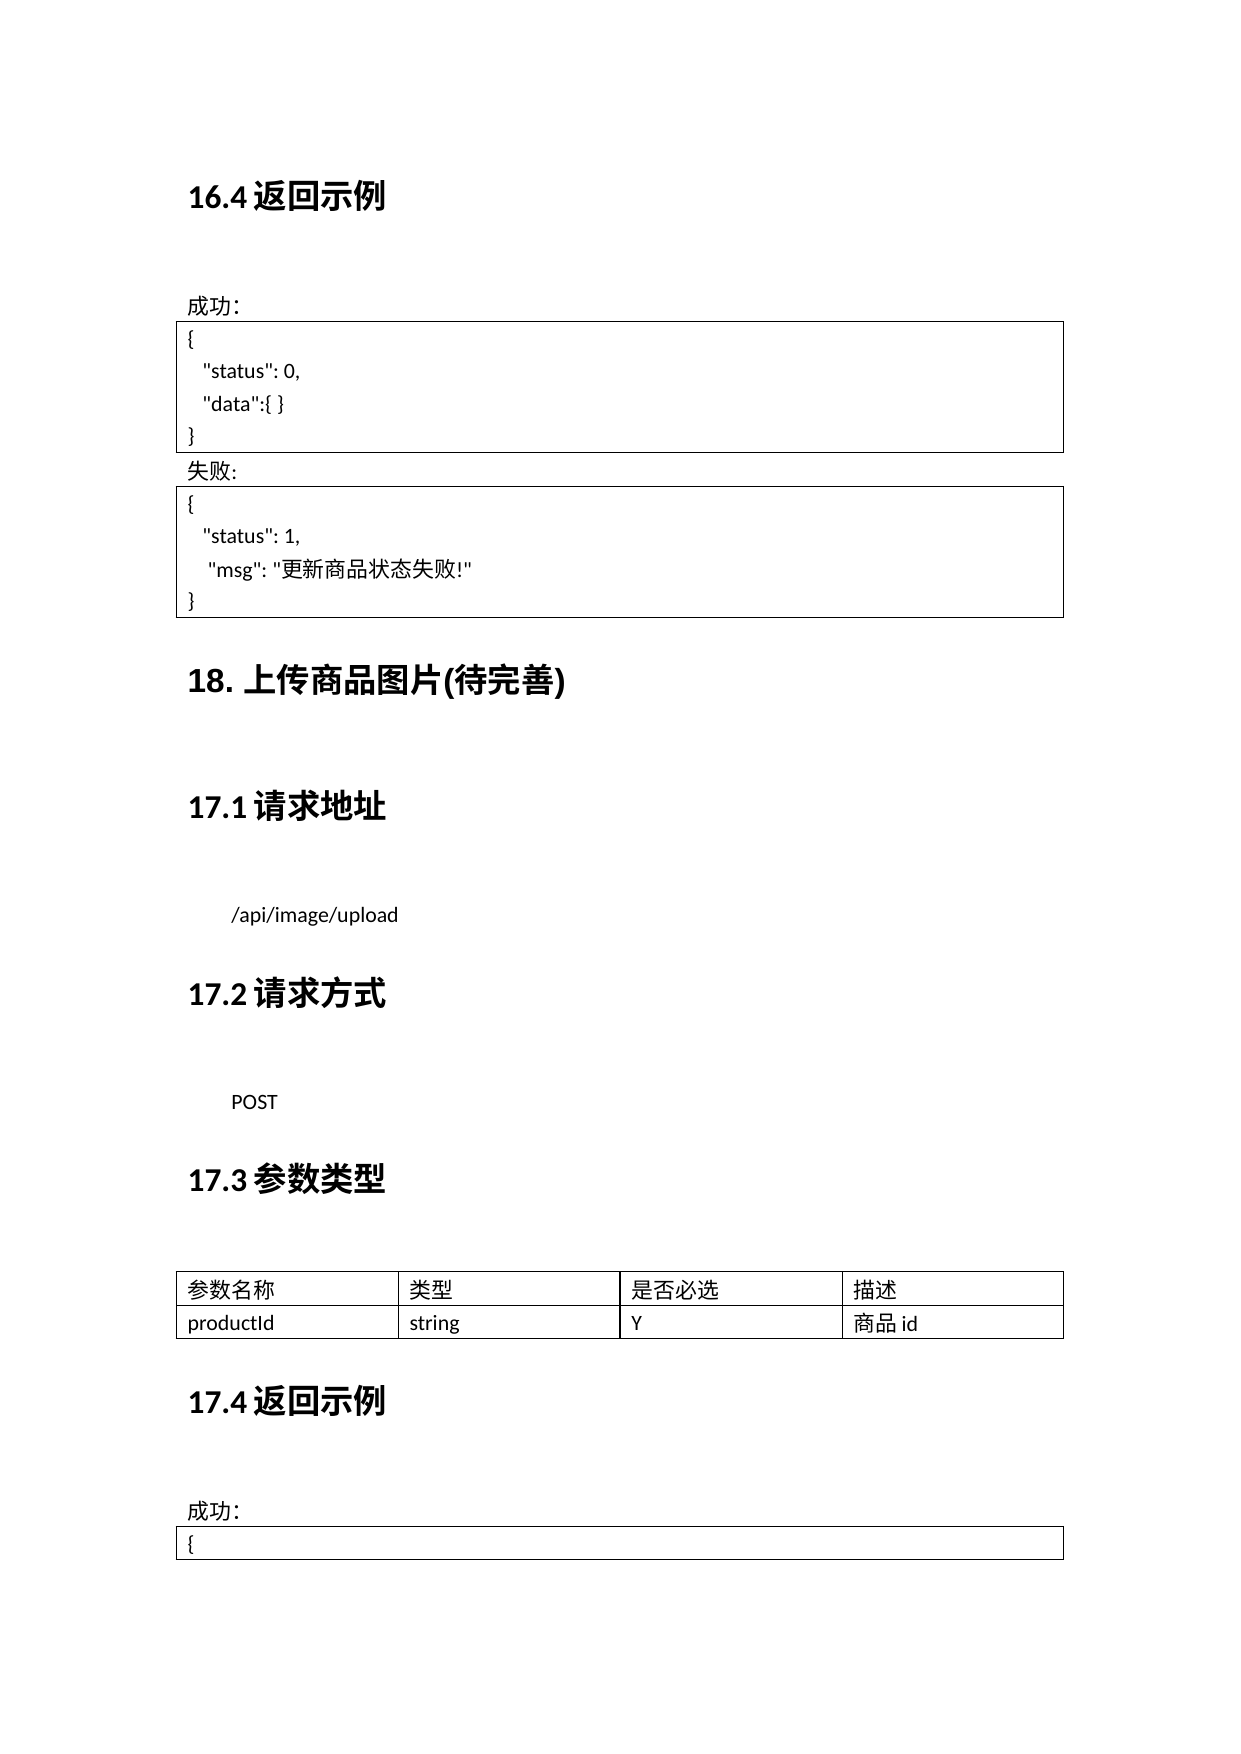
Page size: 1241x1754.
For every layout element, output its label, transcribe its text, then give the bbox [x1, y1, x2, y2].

subtitle 上传商品图片(待完善) [187, 645, 1053, 710]
table_cell 商品id [843, 1306, 1063, 1338]
subtitle 17.4返回示例 [187, 1366, 1053, 1431]
table_header { "status": 0, "data":{ } } [177, 322, 1063, 452]
table_header 是否必选 [621, 1272, 842, 1305]
table_cell productId [177, 1306, 398, 1338]
text 成功： [187, 1493, 1053, 1526]
table_header { "status": 1, "msg": "更新商品状态失败!" } [177, 487, 1063, 617]
text /api/image/upload [187, 898, 1053, 931]
text 失败: [187, 453, 1053, 486]
text POST [187, 1085, 1053, 1117]
subtitle 17.2请求方式 [187, 958, 1053, 1023]
subtitle 17.3参数类型 [187, 1144, 1053, 1209]
subtitle 17.1请求地址 [187, 772, 1053, 837]
table_header 类型 [399, 1272, 619, 1305]
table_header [177, 1527, 1063, 1559]
table_header 参数名称 [177, 1272, 398, 1305]
table_cell Y [621, 1306, 842, 1338]
table_cell string [399, 1306, 619, 1338]
table_header 描述 [843, 1272, 1063, 1305]
subtitle 16.4返回示例 [187, 162, 1053, 227]
text 成功： [187, 289, 1053, 321]
